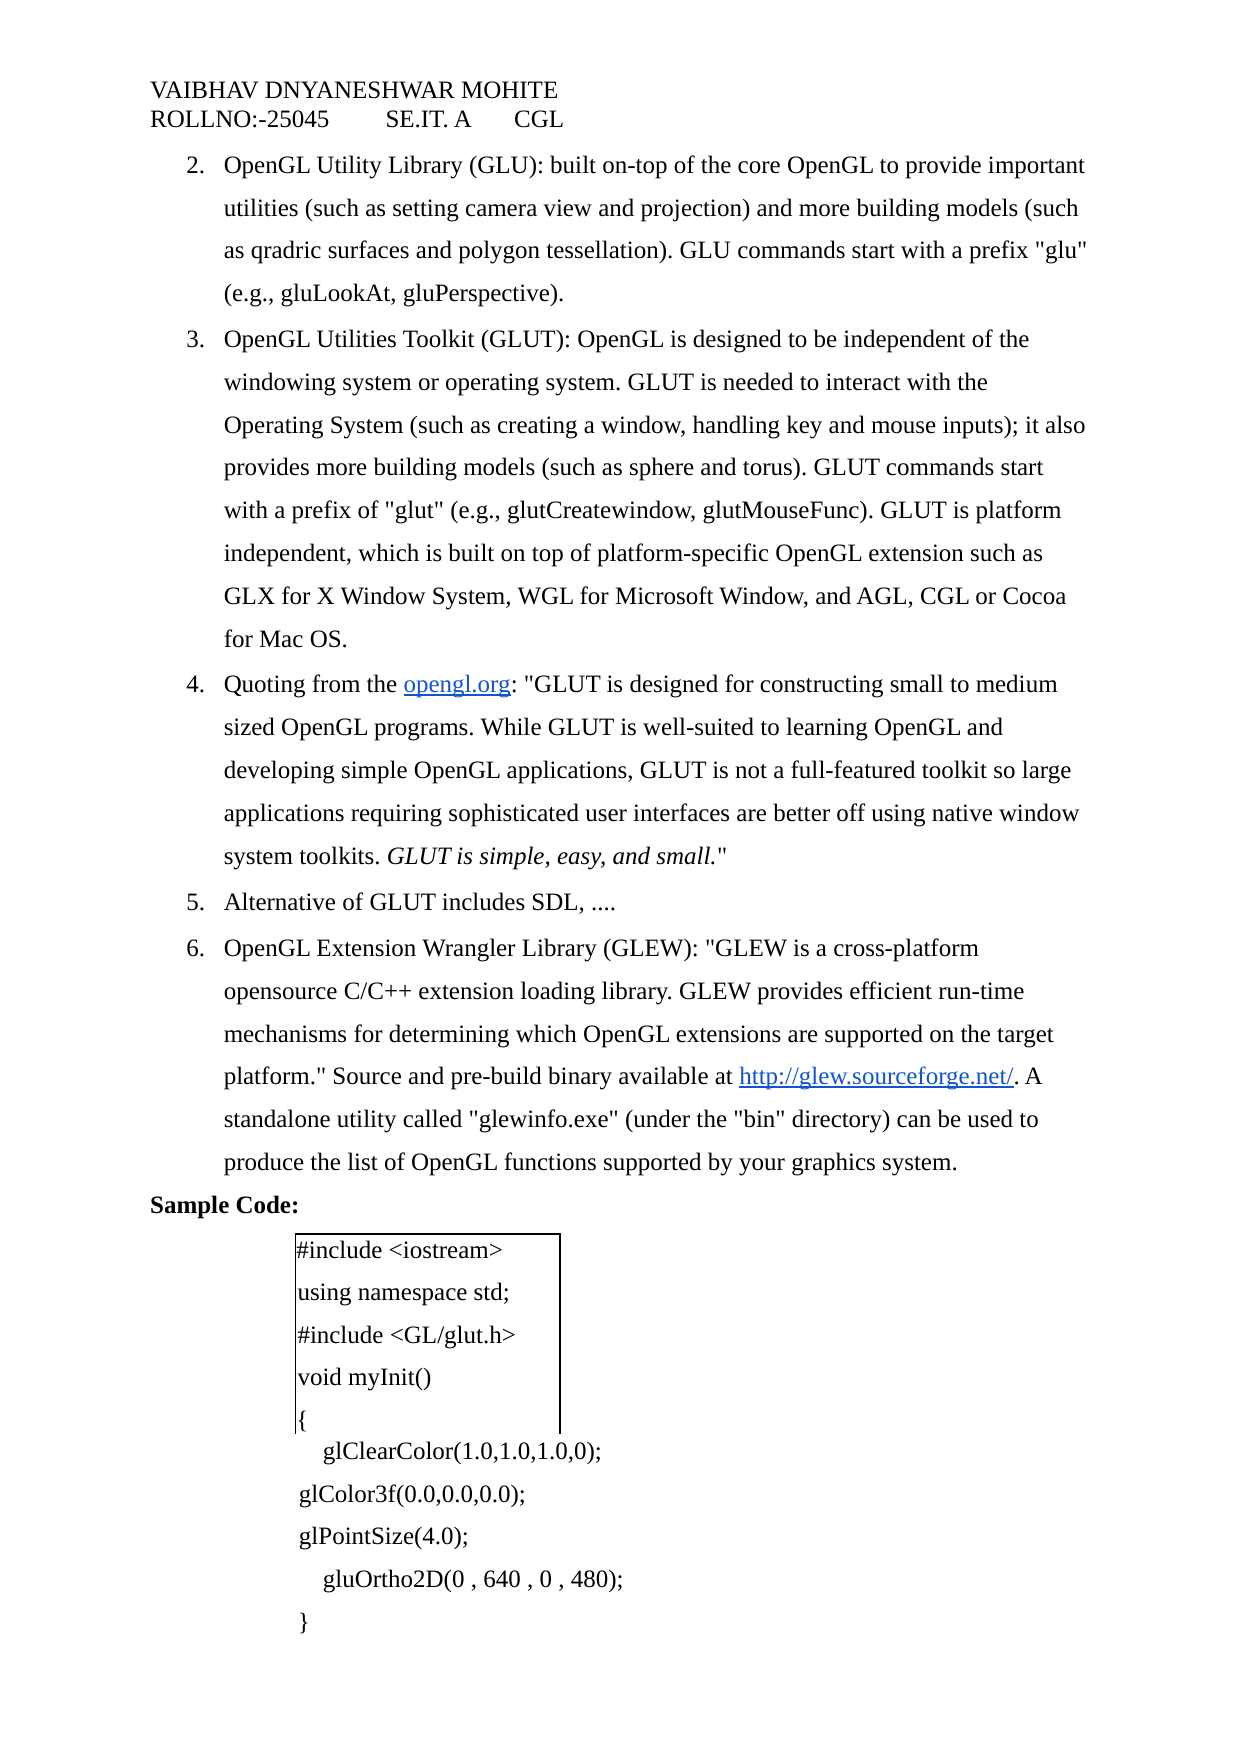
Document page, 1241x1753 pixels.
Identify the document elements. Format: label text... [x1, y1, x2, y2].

text { [296, 1403, 559, 1434]
text } [298, 1607, 1089, 1635]
text #include <iostream> using namespace std; #include <GL/glut.h> void myInit() [296, 1235, 559, 1391]
list OpenGL Extension Wrangler Library (GLEW): "GLEW is a cross-platform opensource C/C++ extension loading library. GLEW provides efficient run-time mechanisms for determining which OpenGL extensions are supported on the target platform." Source and pre-build binary available at http://glew.sourceforge.net/. A standalone utility called "glewinfo.exe" (under the "bin" directory) can be used to produce the list of OpenGL functions supported by your graphics system. [186, 933, 1089, 1176]
text glClearColor(1.0,1.0,1.0,0); glColor3f(0.0,0.0,0.0); glPointSize(4.0); [298, 1436, 727, 1550]
list OpenGL Utility Library (GLU): built on-top of the core OpenGL to provide important utilities (such as setting camera view and projection) and more building models (such as qradric surfaces and polygon tessellation). GLU commands start with a prefix "glu" (e.g., gluLookAt, gluPerspective). [186, 150, 1089, 307]
list Alternative of GLUT includes SDL, .... [186, 887, 1089, 915]
text Sample Code: [150, 1190, 1090, 1219]
text gluOrtho2D(0 , 640 , 0 , 480); [298, 1564, 1089, 1593]
list OpenGL Utilities Toolkit (GLUT): OpenGL is designed to be independent of the windowing system or operating system. GLUT is needed to interact with the Operating System (such as creating a window, handling key and mouse inputs); it also provides more building models (such as sphere and torus). GLUT commands start with a prefix of "glut" (e.g., glutCreatewindow, glutMouseFunc). GLUT is platform independent, which is built on top of platform-specific OpenGL extension such as GLX for X Window System, WGL for Microsoft Window, and AGL, CGL or Cocoa for Mac OS. [186, 324, 1089, 652]
list Quoting from the opengl.org: "GLUT is designed for constructing small to medium sized OpenGL programs. While GLUT is well-suited to learning OpenGL and developing simple OpenGL applications, GLUT is not a full-featured toolkit so large applications requiring sophisticated user interfaces are better off using native window system toolkits. GLUT is simple, easy, and small." [186, 669, 1089, 869]
